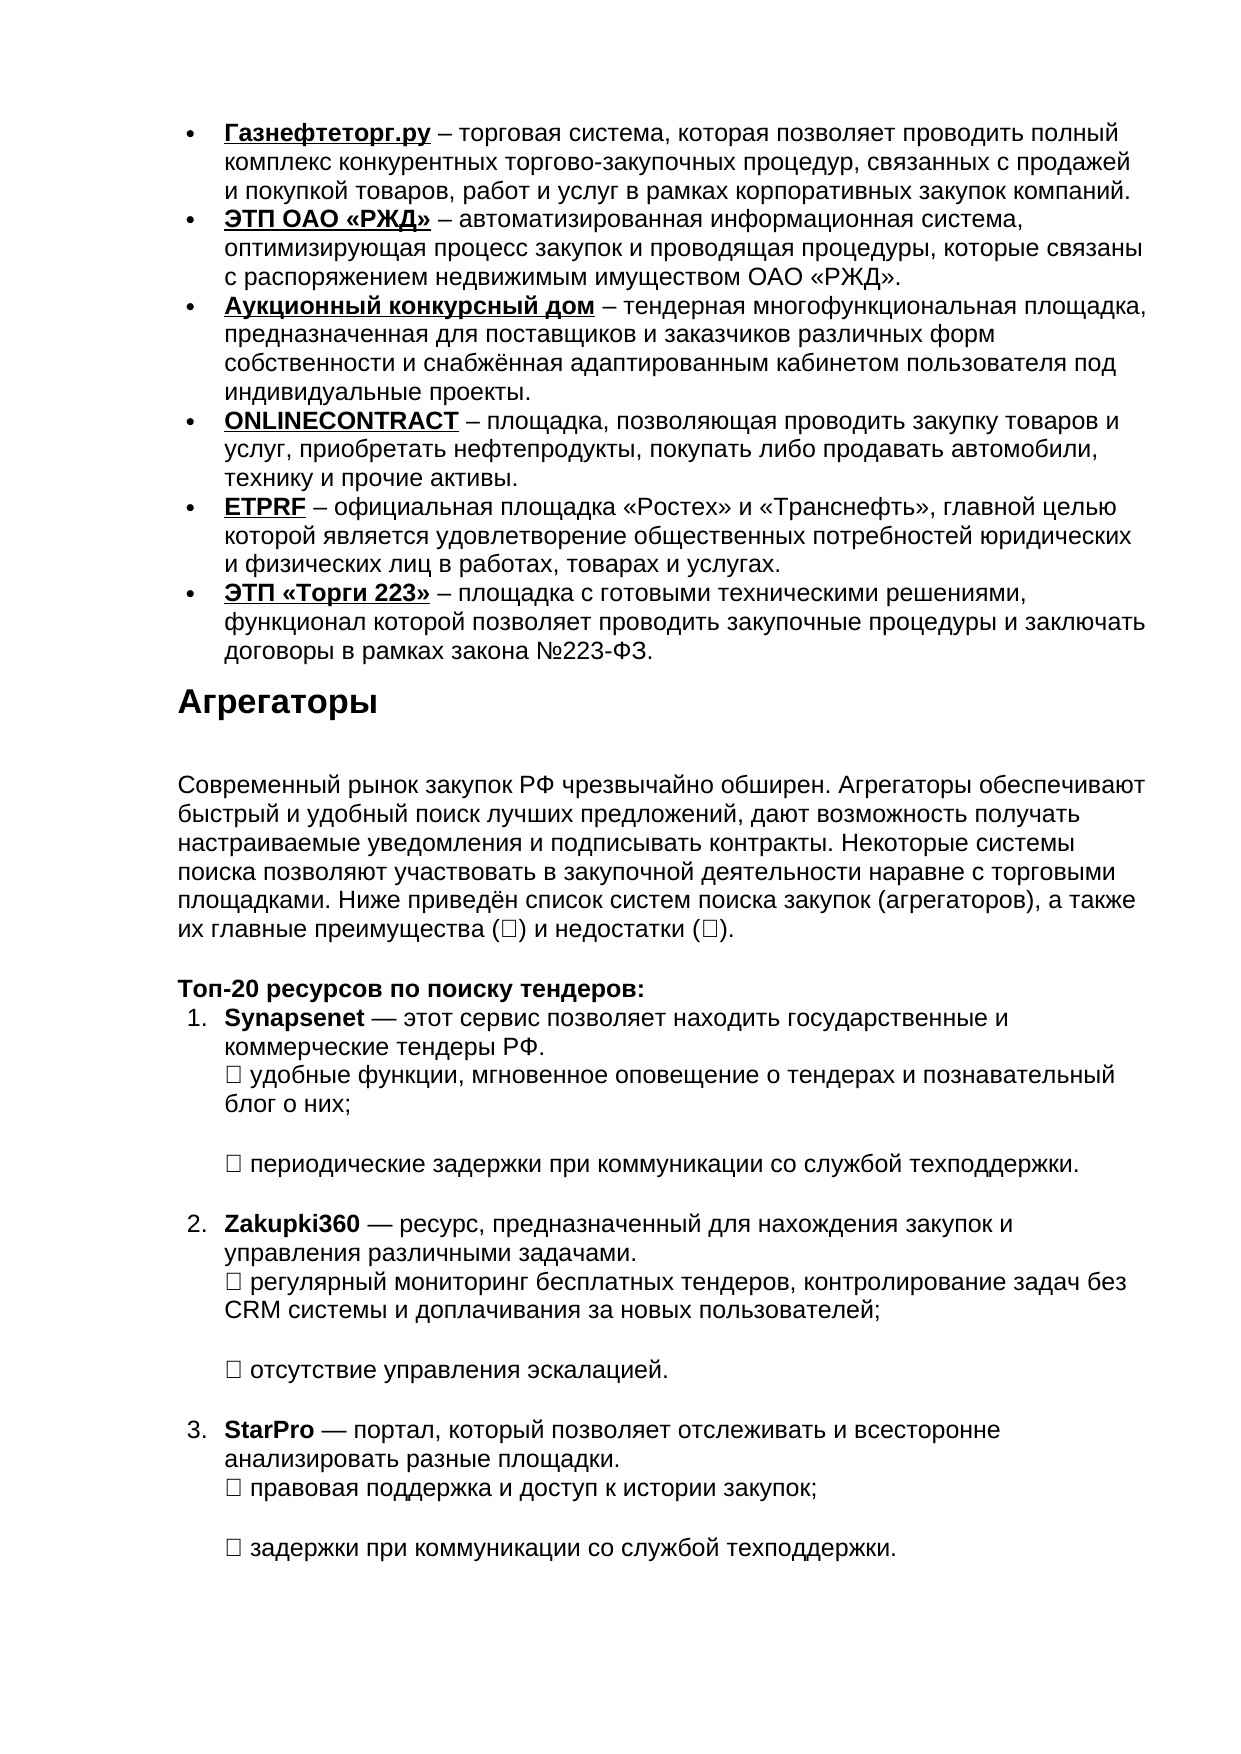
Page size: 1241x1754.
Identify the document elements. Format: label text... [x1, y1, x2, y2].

list Газнефтеторг.ру – торговая система, которая позволяет проводить полный комплекс конкурентных торгово-закупочных процедур, связанных с продажей и покупкой товаров, работ и услуг в рамках корпоративных закупок компаний. [187, 118, 1152, 204]
list ЭТП ОАО «РЖД» – автоматизированная информационная система, оптимизирующая процесс закупок и проводящая процедуры, которые связаны с распоряжением недвижимым имуществом ОАО «РЖД». [187, 204, 1152, 291]
list StarPro — портал, который позволяет отслеживать и всесторонне анализировать разные площадки. [187, 1415, 1152, 1473]
list ETPRF – официальная площадка «Ростех» и «Транснефть», главной целью которой является удовлетворение общественных потребностей юридических и физических лиц в работах, товарах и услугах. [187, 492, 1152, 578]
text Агрегаторы [177, 664, 1152, 721]
text ➖ задержки при коммуникации со службой техподдержки. [224, 1533, 1152, 1561]
text Топ-20 ресурсов по поиску тендеров: [177, 974, 1152, 1003]
text ➖ отсутствие управления эскалацией. [224, 1355, 1152, 1384]
text Современный рынок закупок РФ чрезвычайно обширен. Агрегаторы обеспечивают быстрый и удобный поиск лучших предложений, дают возможность получать настраиваемые уведомления и подписывать контракты. Некоторые системы поиска позволяют участвовать в закупочной деятельности наравне с торговыми площадками. Ниже приведён список систем поиска закупок (агрегаторов), а также их главные преимущества (➕) и недостатки (➖). [177, 770, 1152, 943]
list Synapsenet — этот сервис позволяет находить государственные и коммерческие тендеры РФ. [187, 1003, 1152, 1060]
list ЭТП «Торги 223» – площадка с готовыми техническими решениями, функционал которой позволяет проводить закупочные процедуры и заключать договоры в рамках закона №223-ФЗ. [187, 578, 1152, 664]
list Аукционный конкурсный дом – тендерная многофункциональная площадка, предназначенная для поставщиков и заказчиков различных форм собственности и снабжённая адаптированным кабинетом пользователя под индивидуальные проекты. [187, 291, 1152, 406]
list Zakupki360 — ресурс, предназначенный для нахождения закупок и управления различными задачами. [187, 1209, 1152, 1266]
list ONLINECONTRACT – площадка, позволяющая проводить закупку товаров и услуг, приобретать нефтепродукты, покупать либо продавать автомобили, технику и прочие активы. [187, 406, 1152, 492]
text ➖ периодические задержки при коммуникации со службой техподдержки. [224, 1149, 1152, 1178]
text ➕ правовая поддержка и доступ к истории закупок; [224, 1473, 1152, 1501]
text ➕ удобные функции, мгновенное оповещение о тендерах и познавательный блог о них; [224, 1060, 1152, 1118]
text ➕ регулярный мониторинг бесплатных тендеров, контролирование задач без CRM системы и доплачивания за новых пользователей; [224, 1266, 1152, 1324]
